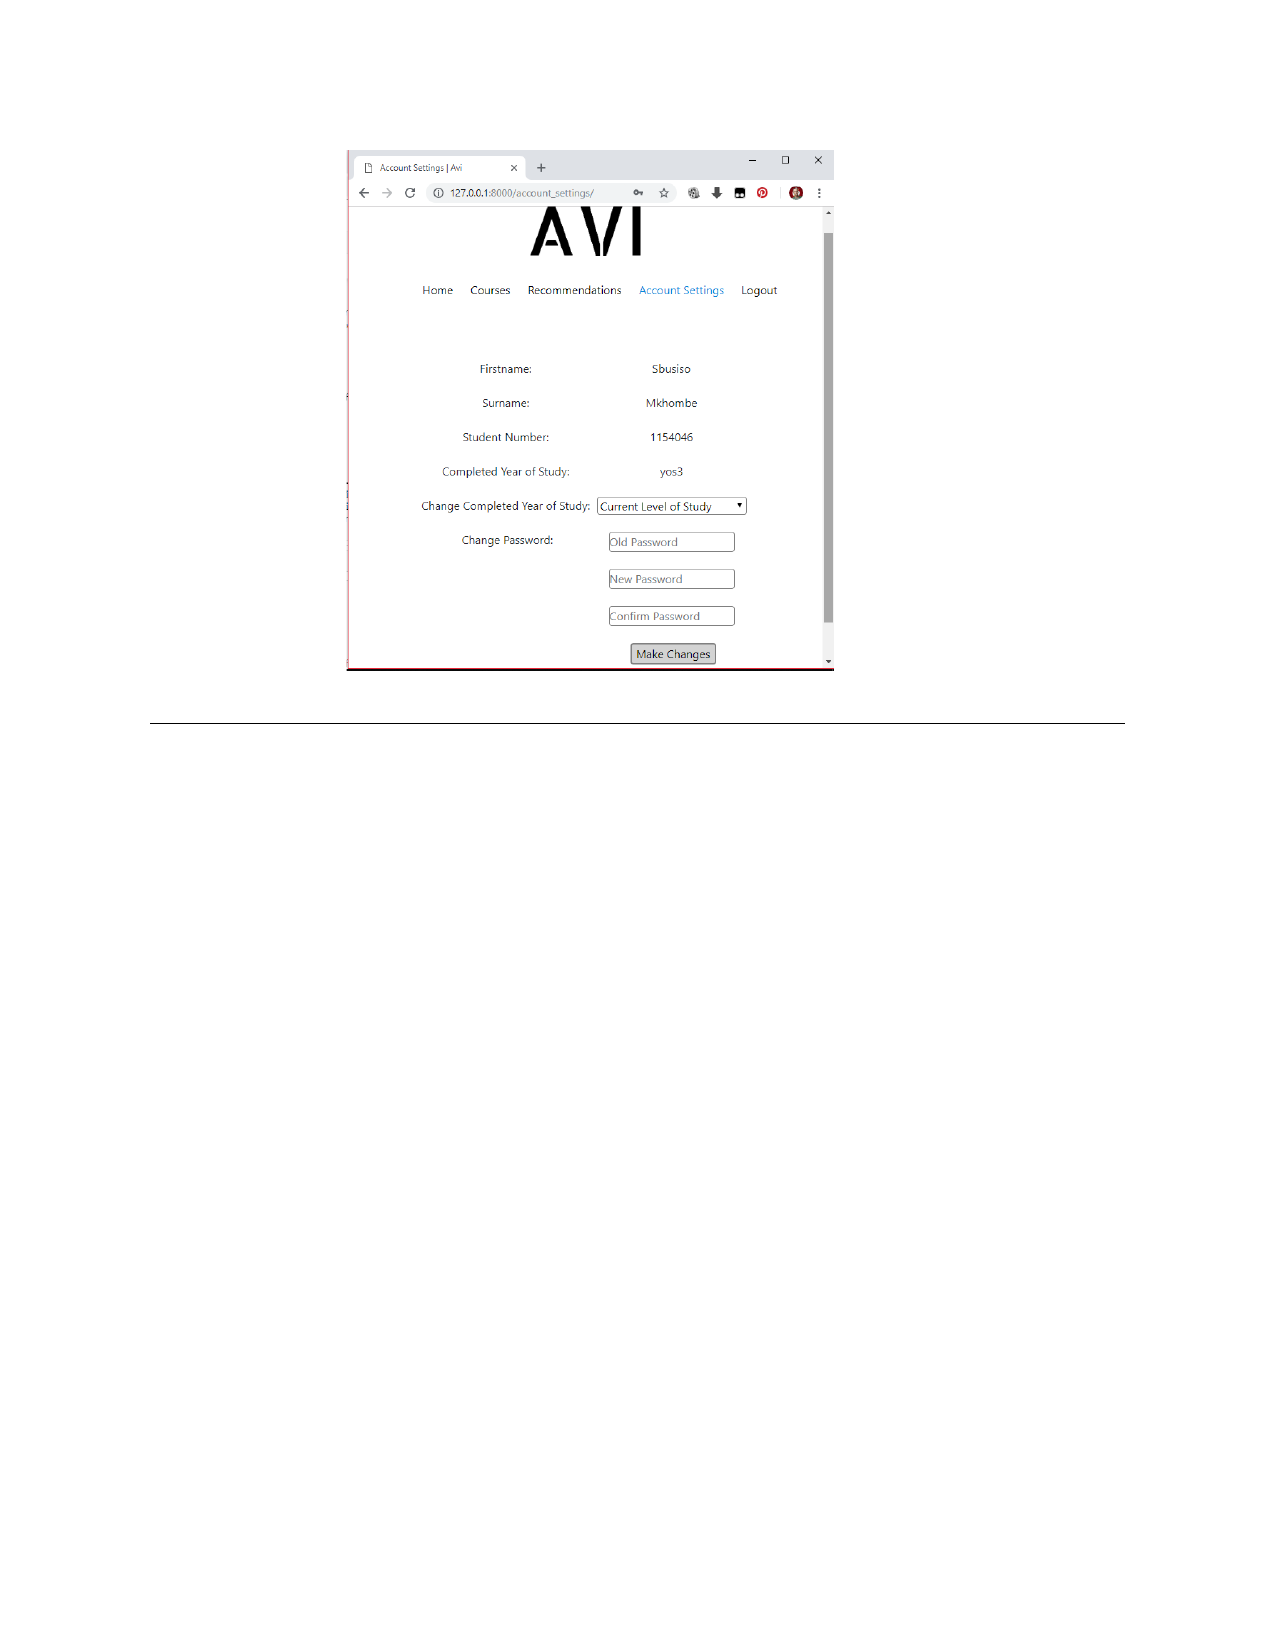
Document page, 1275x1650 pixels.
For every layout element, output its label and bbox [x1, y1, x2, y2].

picture [346, 150, 834, 671]
